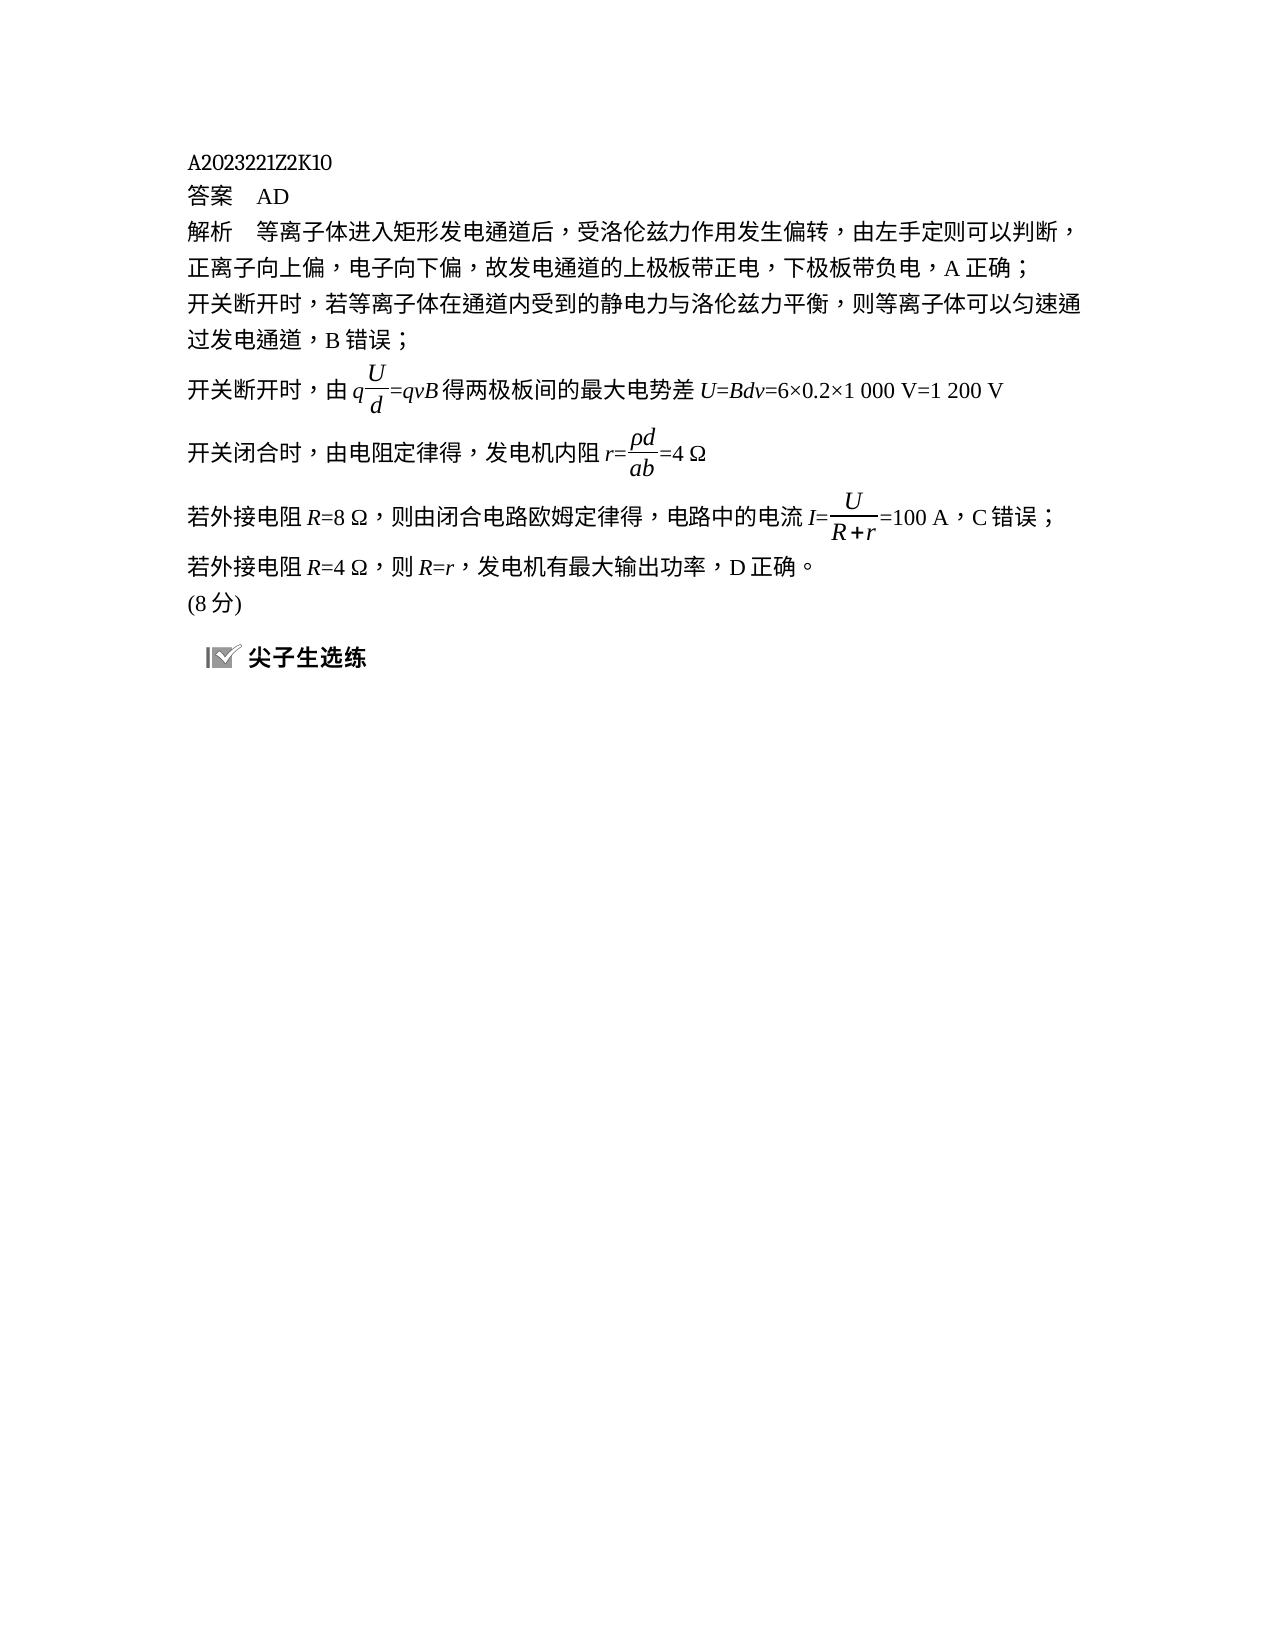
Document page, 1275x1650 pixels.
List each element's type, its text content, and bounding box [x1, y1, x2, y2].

text 答案 AD [187, 180, 1087, 211]
text 开关闭合时，由电阻定律得，发电机内阻r==4 Ω [187, 423, 1087, 482]
text A2023221Z2K10 [187, 150, 1087, 176]
text (8分) [187, 587, 1087, 618]
text 解析 等离子体进入矩形发电通道后，受洛伦兹力作用发生偏转，由左手定则可以判断，正离子向上偏，电子向下偏，故发电通道的上极板带正电，下极板带负电，A正确； [187, 216, 1087, 283]
text 若外接电阻R=4 Ω，则R=r，发电机有最大输出功率，D正确。 [187, 551, 1087, 582]
text 若外接电阻R=8 Ω，则由闭合电路欧姆定律得，电路中的电流I==100 A，C错误； [187, 487, 1087, 546]
picture [206, 622, 384, 686]
text 开关断开时，由q=qvB得两极板间的最大电势差U=Bdv=6×0.2×1 000 V=1 200 V [187, 360, 1087, 419]
text 开关断开时，若等离子体在通道内受到的静电力与洛伦兹力平衡，则等离子体可以匀速通过发电通道，B错误； [187, 288, 1087, 355]
